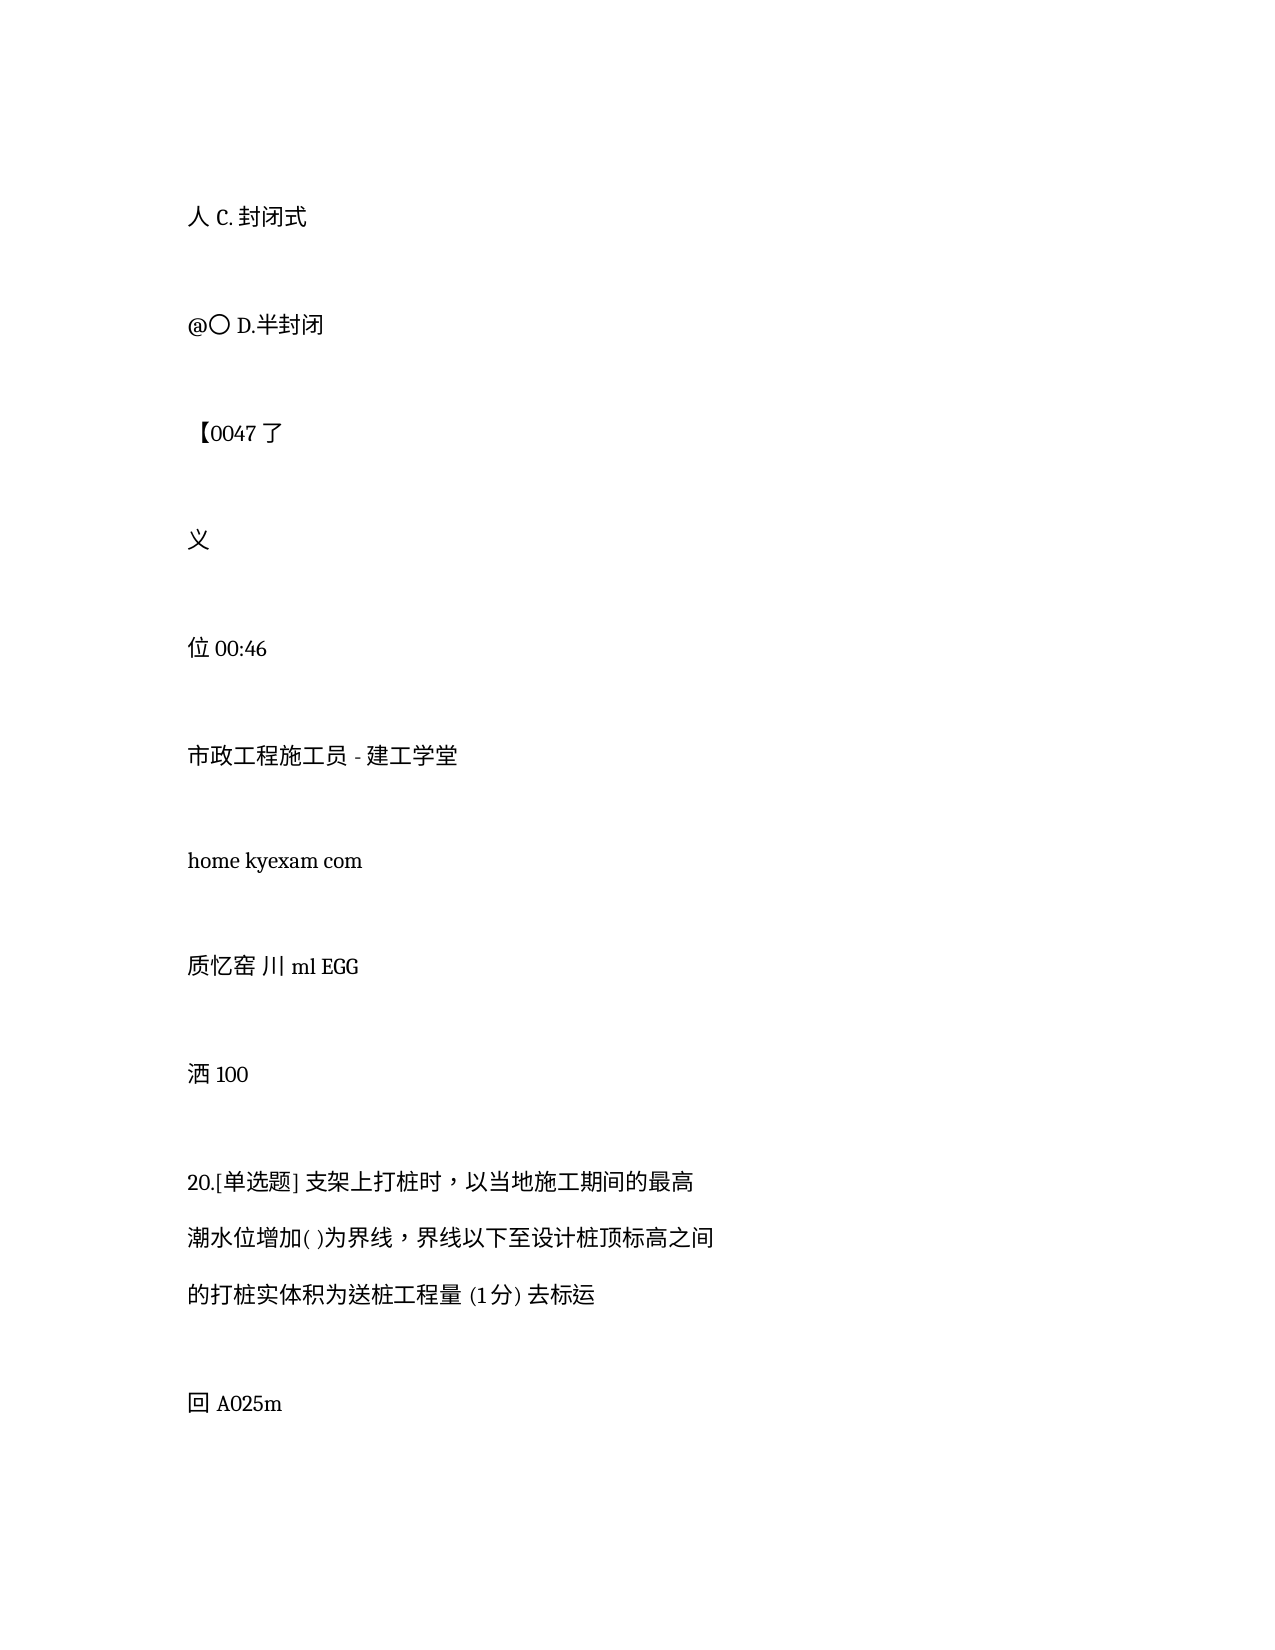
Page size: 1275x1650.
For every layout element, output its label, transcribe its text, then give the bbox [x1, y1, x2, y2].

text 位00:46 [187, 632, 1087, 663]
text 质忆窑 川 ml EGG [187, 950, 1087, 981]
text 人 C. 封闭式 [187, 201, 1087, 232]
text 回 A025m [187, 1387, 1087, 1418]
text 【0047 了 [187, 417, 1087, 448]
text 的打桩实体积为送桩工程量 (1分) 去标运 [187, 1279, 1087, 1310]
text 市政工程施工员 - 建工学堂 [187, 740, 1087, 771]
text 洒 100 [187, 1058, 1087, 1089]
text 潮水位增加( )为界线，界线以下至设计桩顶标高之间 [187, 1222, 1087, 1254]
text home kyexam com [187, 848, 1087, 874]
text @〇 D.半封闭 [187, 309, 1087, 340]
text 20.[单选题] 支架上打桩时，以当地施工期间的最高 [187, 1166, 1087, 1197]
text 义 [187, 524, 1087, 556]
